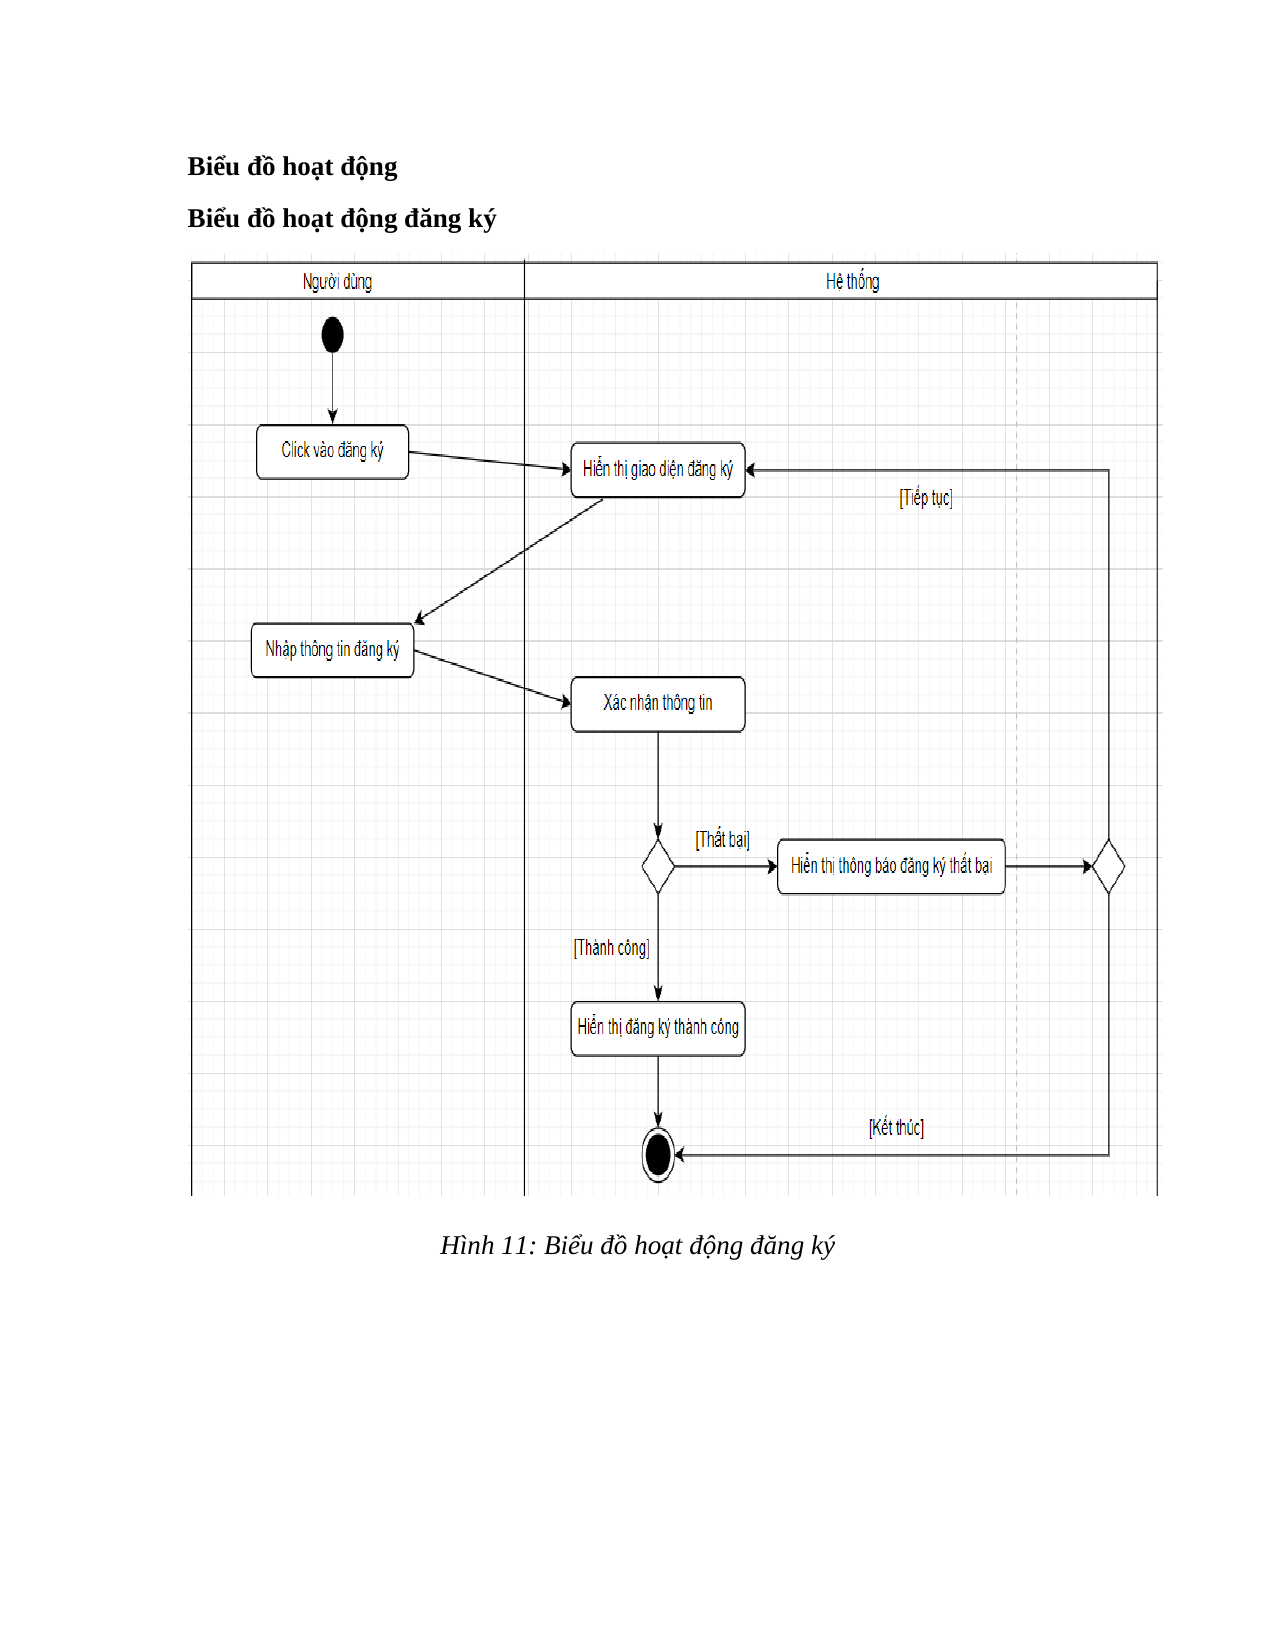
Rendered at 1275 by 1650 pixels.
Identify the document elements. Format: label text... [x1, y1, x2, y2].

text Hình 11: Biểu đồ hoạt động đăng ký [187, 1229, 1087, 1260]
text Biểu đồ hoạt động [187, 150, 1087, 181]
text Biểu đồ hoạt động đăng ký [187, 202, 1087, 233]
picture [187, 253, 1163, 1196]
